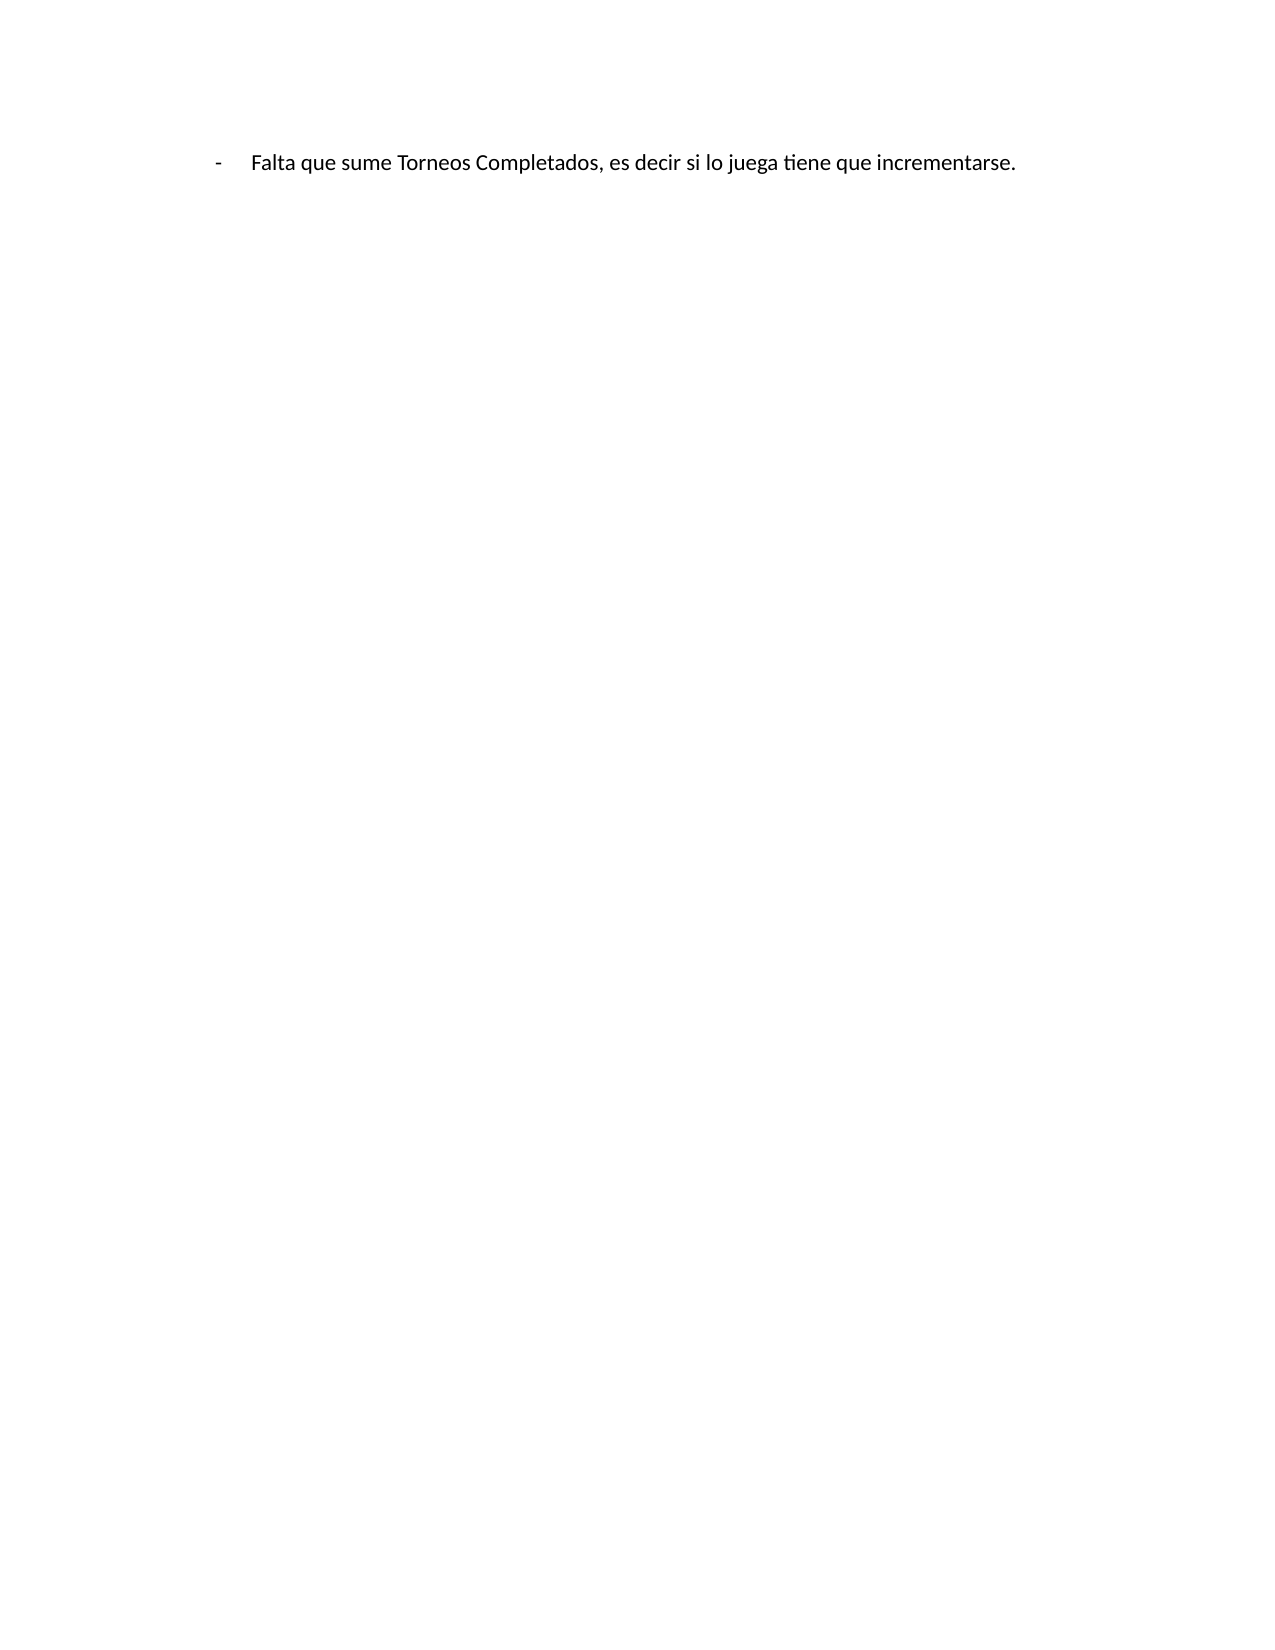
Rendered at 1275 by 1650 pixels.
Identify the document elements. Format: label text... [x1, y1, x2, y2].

list Falta que sume Torneos Completados, es decir si lo juega tiene que incrementarse. [215, 148, 1098, 176]
